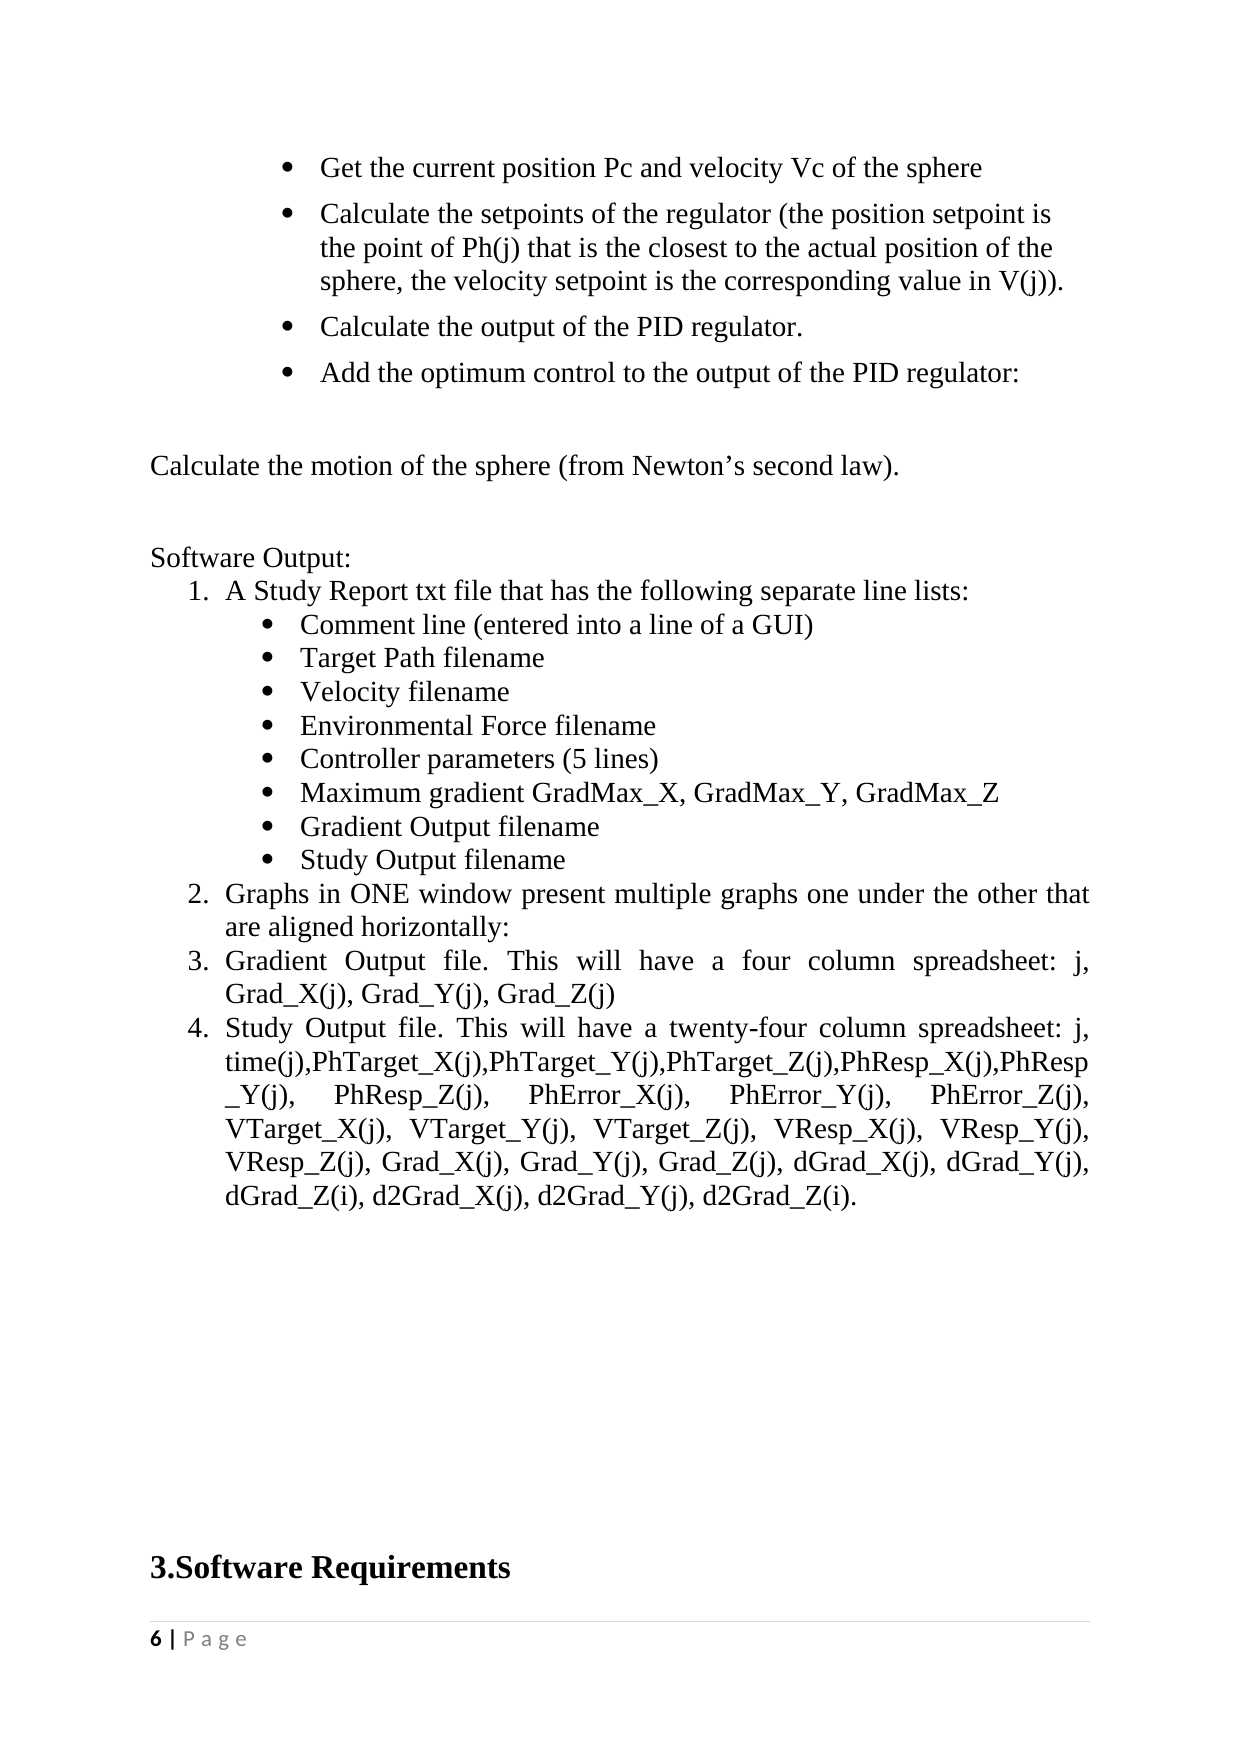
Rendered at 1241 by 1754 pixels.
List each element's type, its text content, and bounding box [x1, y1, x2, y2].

list A Study Report txt file that has the following separate line lists: [187, 573, 1090, 607]
text Software Output: [150, 540, 1090, 573]
list Calculate the output of the PID regulator. [282, 309, 1090, 343]
list Calculate the setpoints of the regulator (the position setpoint is the point of Ph(j) that is the closest to the actual position of the sphere, the velocity setpoint is the corresponding value in V(j)). [282, 196, 1090, 297]
list Study Output filename [262, 842, 1090, 876]
list Comment line (entered into a line of a GUI) [262, 607, 1090, 641]
list Gradient Output file. This will have a four column spreadsheet: j, Grad_X(j), Grad_Y(j), Grad_Z(j) [187, 943, 1090, 1010]
list Environmental Force filename [262, 708, 1090, 741]
list Velocity filename [262, 674, 1090, 708]
text Calculate the motion of the sphere (from Newton’s second law). [150, 448, 1090, 481]
list Study Output file. This will have a twenty-four column spreadsheet: j, time(j),PhTarget_X(j),PhTarget_Y(j),PhTarget_Z(j),PhResp_X(j),PhResp_Y(j), PhResp_Z(j), PhError_X(j), PhError_Y(j), PhError_Z(j), VTarget_X(j), VTarget_Y(j), VTarget_Z(j), VResp_X(j), VResp_Y(j), VResp_Z(j), Grad_X(j), Grad_Y(j), Grad_Z(j), dGrad_X(j), dGrad_Y(j), dGrad_Z(i), d2Grad_X(j), d2Grad_Y(j), d2Grad_Z(i). [187, 1010, 1090, 1211]
list Controller parameters (5 lines) [262, 741, 1090, 775]
list Get the current position Pc and velocity Vc of the sphere [282, 150, 1090, 184]
list Maximum gradient GradMax_X, GradMax_Y, GradMax_Z [262, 775, 1090, 809]
list Target Path filename [262, 641, 1090, 674]
text 3.Software Requirements [150, 1547, 1090, 1585]
list Graphs in ONE window present multiple graphs one under the other that are aligned horizontally: [187, 876, 1090, 943]
list Gradient Output filename [262, 809, 1090, 842]
list Add the optimum control to the output of the PID regulator: [282, 356, 1090, 389]
